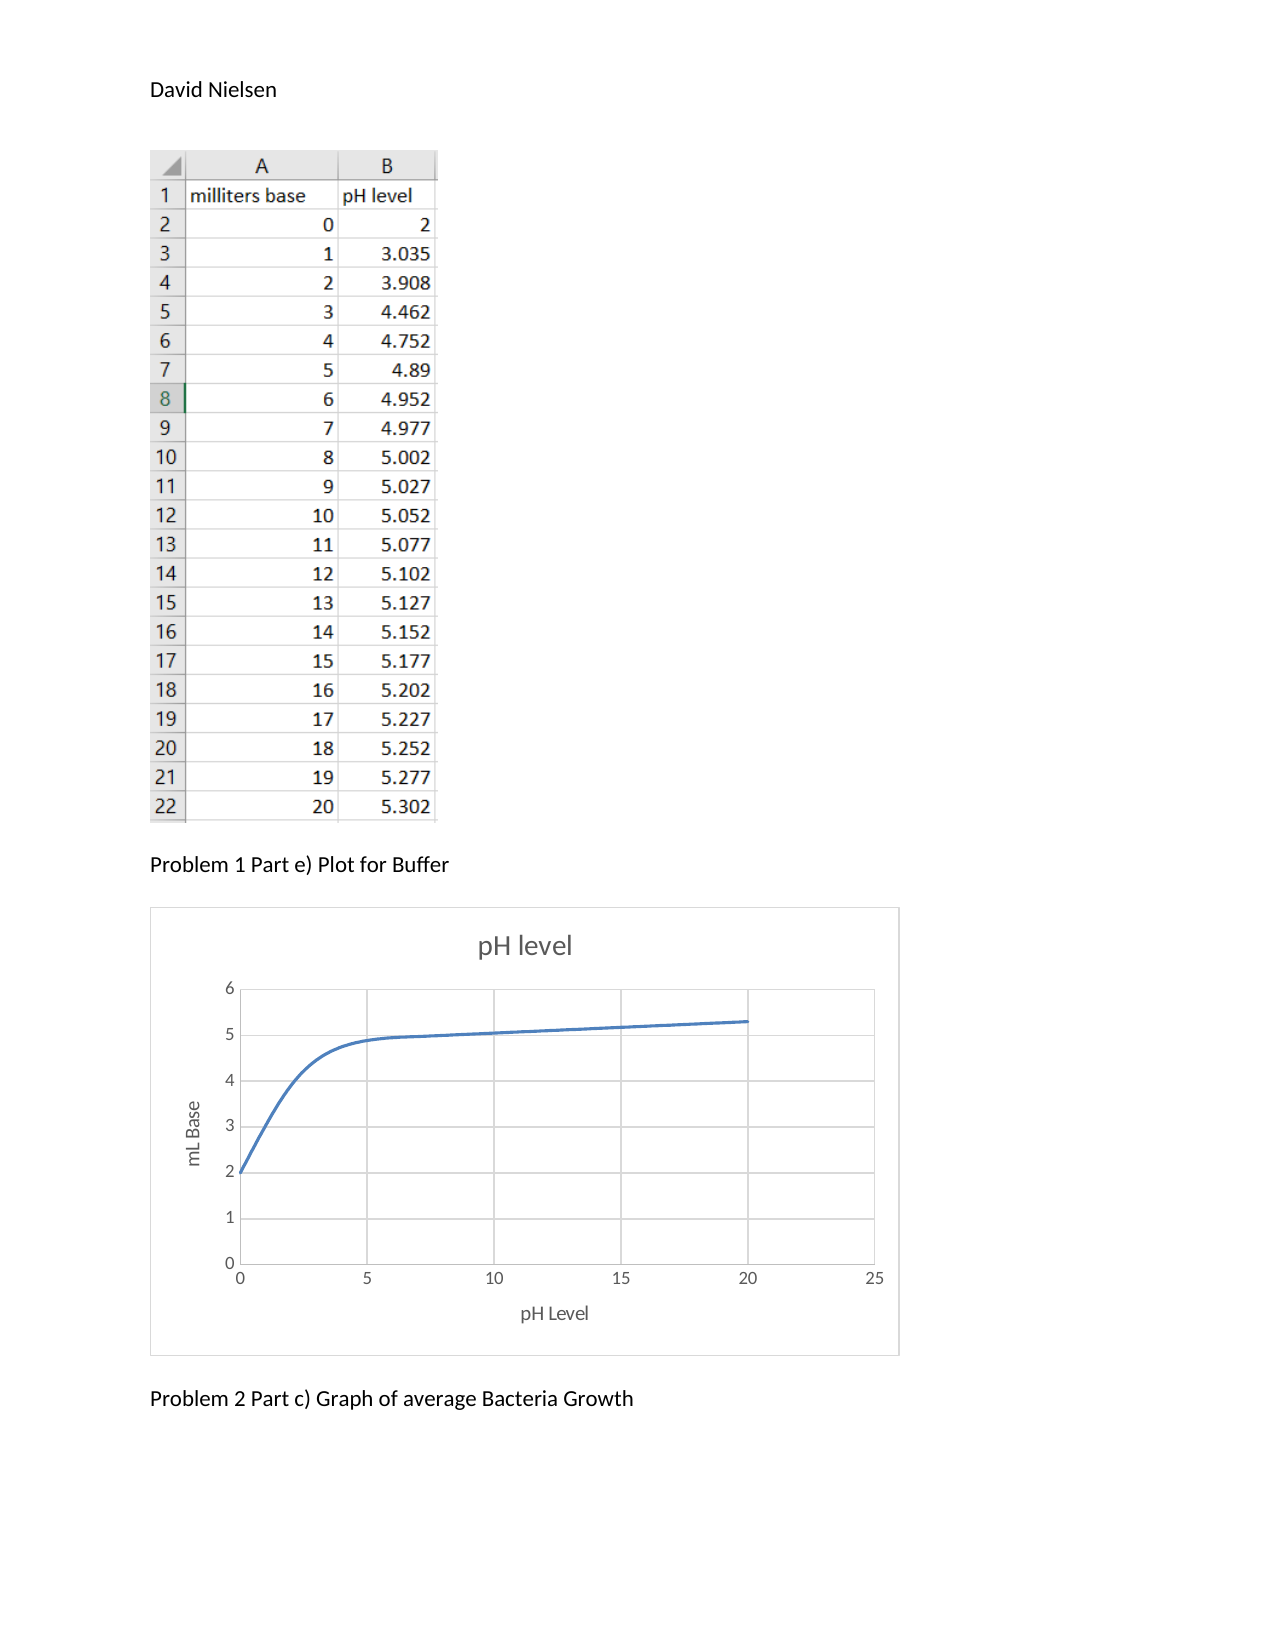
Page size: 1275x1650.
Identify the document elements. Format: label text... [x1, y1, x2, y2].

text Problem 2 Part c) Graph of average Bacteria Growth [150, 1384, 1125, 1413]
picture [150, 150, 438, 823]
text Problem 1 Part e) Plot for Buffer [150, 851, 1125, 878]
